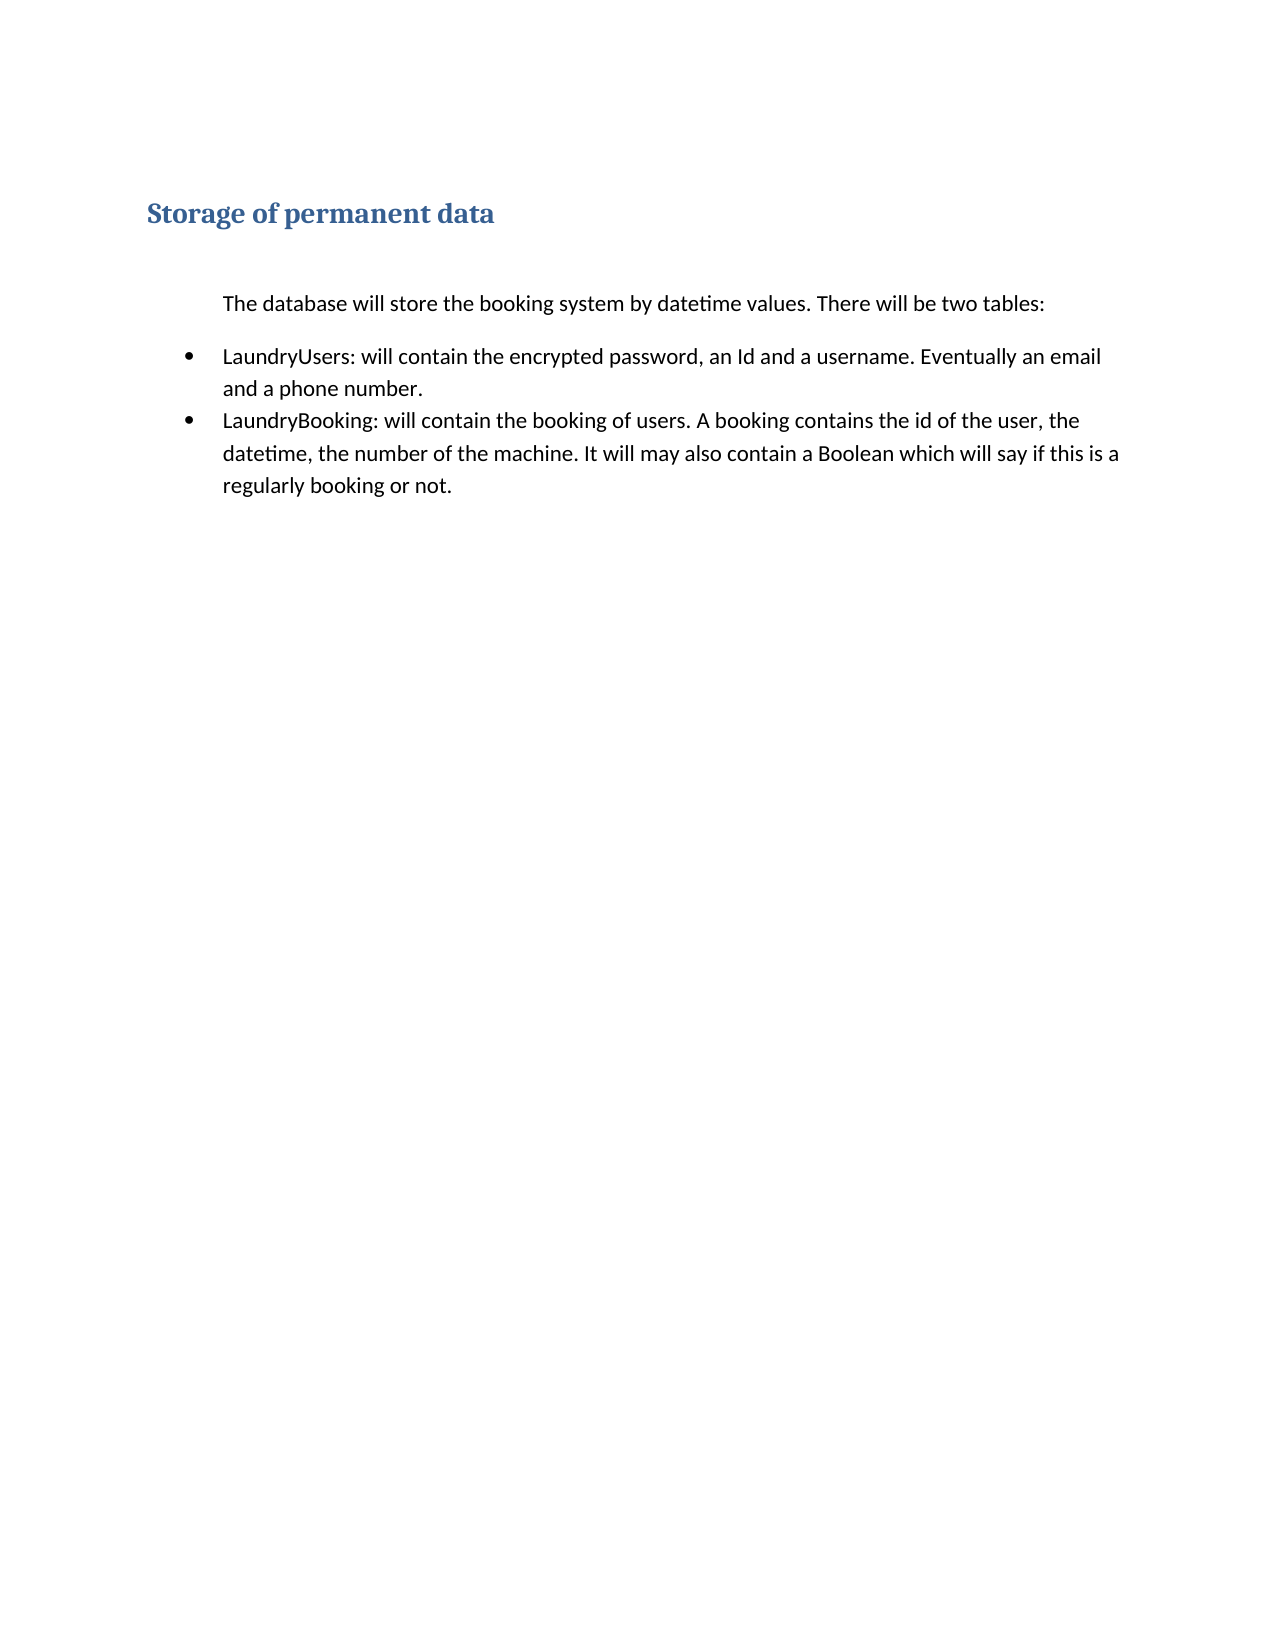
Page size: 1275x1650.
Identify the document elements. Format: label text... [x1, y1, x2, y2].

subtitle Storage of permanent data [148, 198, 1127, 231]
list LaundryBooking: will contain the booking of users. A booking contains the id of the user, the datetime, the number of the machine. It will may also contain a Boolean which will say if this is a regularly booking or not. [185, 407, 1127, 499]
text The database will store the booking system by datetime values. There will be two tables: [148, 289, 1127, 317]
list LaundryUsers: will contain the encrypted password, an Id and a username. Eventually an email and a phone number. [185, 342, 1127, 402]
